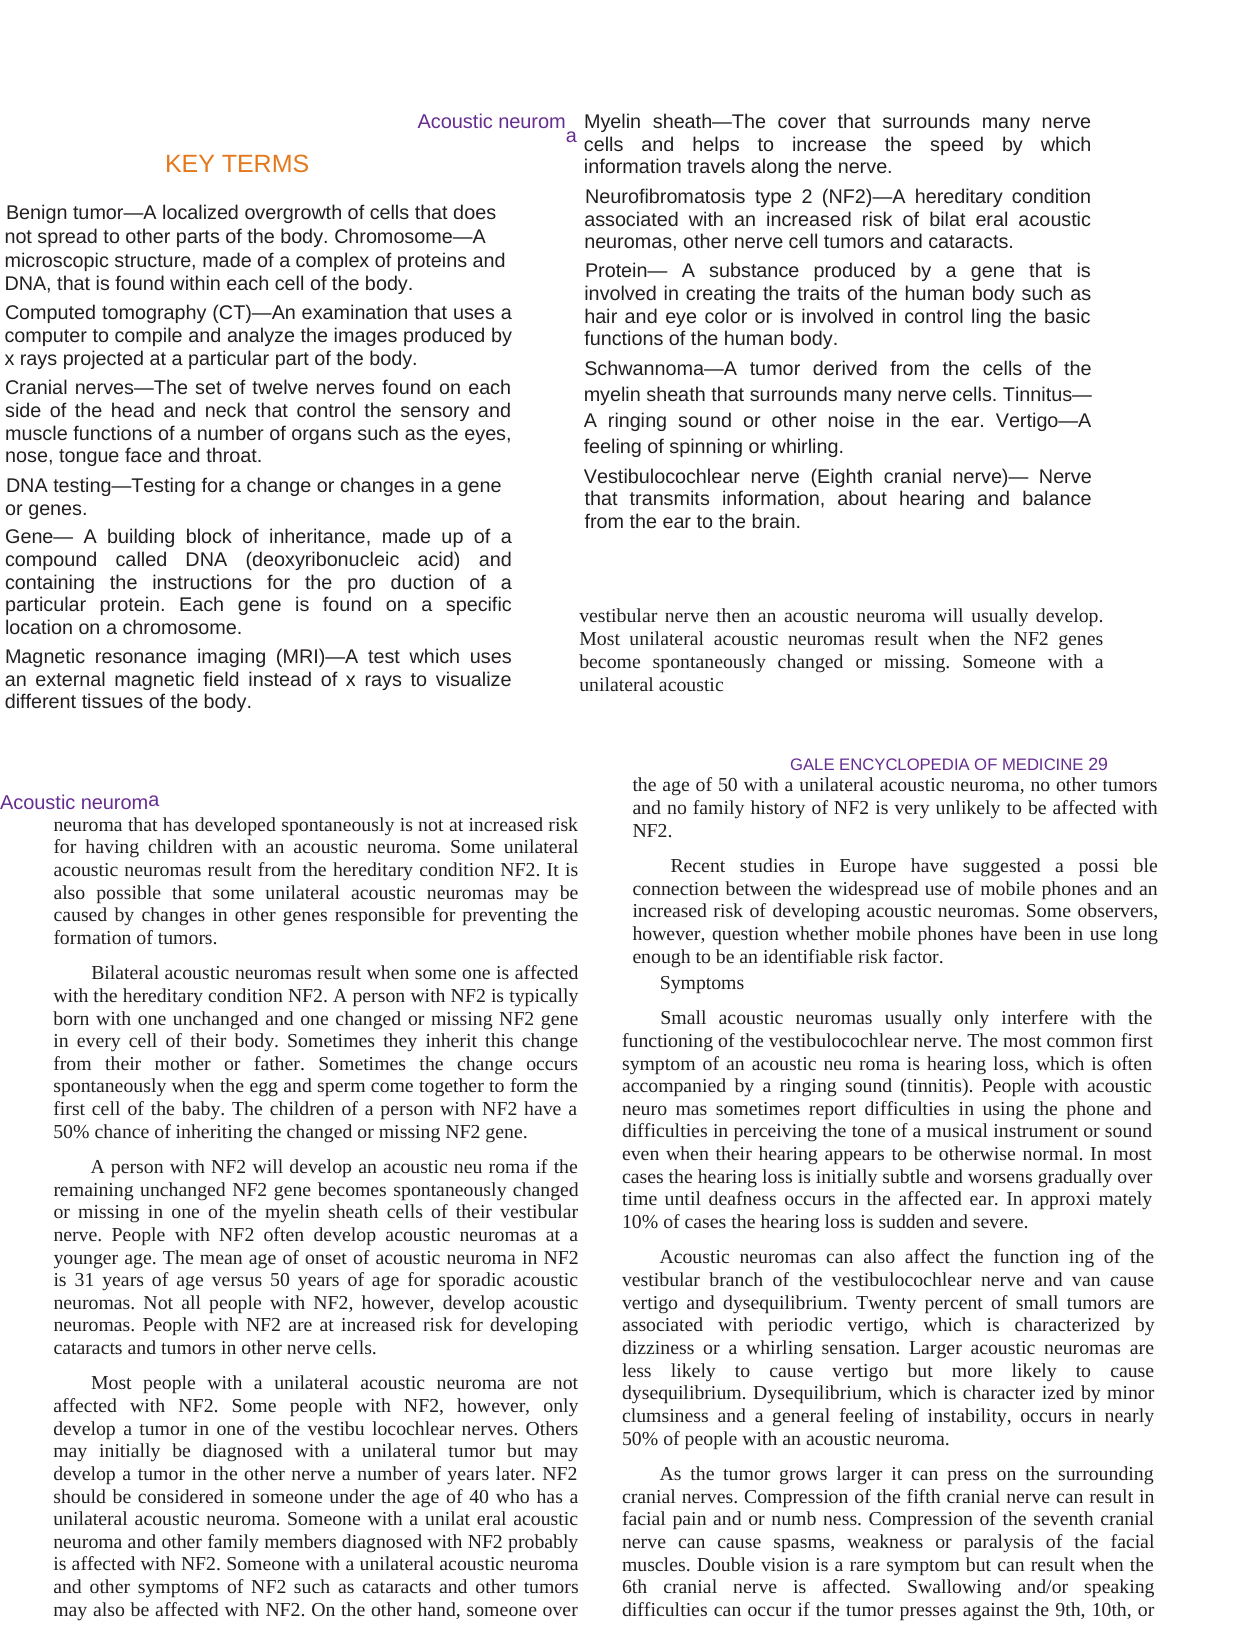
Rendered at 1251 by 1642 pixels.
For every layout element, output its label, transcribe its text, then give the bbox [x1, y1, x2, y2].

text Small acoustic neuromas usually only interfere with the functioning of the vestibulocochlear nerve. The most common first symptom of an acoustic neu roma is hearing loss, which is often accompanied by a ringing sound (tinnitis). People with acoustic neuro mas sometimes report difficulties in using the phone and difficulties in perceiving the tone of a musical instrument or sound even when their hearing appears to be otherwise normal. In most cases the hearing loss is initially subtle and worsens gradually over time until deafness occurs in the affected ear. In approxi mately 10% of cases the hearing loss is sudden and severe. [622, 1007, 1153, 1233]
text Magnetic resonance imaging (MRI)—A test which uses an external magnetic field instead of x rays to visualize different tissues of the body. [4, 645, 512, 713]
text Schwannoma—A tumor derived from the cells of the myelin sheath that surrounds many nerve cells. Tinnitus—A ringing sound or other noise in the ear. Vertigo—A feeling of spinning or whirling. [583, 357, 1093, 458]
text Recent studies in Europe have suggested a possi ble connection between the widespread use of mobile phones and an increased risk of developing acoustic neuromas. Some observers, however, question whether mobile phones have been in use long enough to be an identifiable risk factor. [632, 854, 1158, 967]
text Myelin sheath—The cover that surrounds many nerve cells and helps to increase the speed by which information travels along the nerve. [584, 110, 1092, 178]
text vestibular nerve then an acoustic neuroma will usually develop. Most unilateral acoustic neuromas result when the NF2 genes become spontaneously changed or missing. Someone with a unilateral acoustic [579, 604, 1104, 695]
text Neurofibromatosis type 2 (NF2)—A hereditary condition associated with an increased risk of bilat eral acoustic neuromas, other nerve cell tumors and cataracts. [584, 185, 1092, 253]
text Acoustic neuromas can also affect the function ing of the vestibular branch of the vestibulocochlear nerve and van cause vertigo and dysequilibrium. Twenty percent of small tumors are associated with periodic vertigo, which is characterized by dizziness or a whirling sensation. Larger acoustic neuromas are less likely to cause vertigo but more likely to cause dysequilibrium. Dysequilibrium, which is character ized by minor clumsiness and a general feeling of instability, occurs in nearly 50% of people with an acoustic neuroma. [622, 1246, 1155, 1449]
text Acoustic neuroma [0, 110, 576, 149]
text DNA testing—Testing for a change or changes in a gene or genes. [5, 474, 512, 519]
text Most people with a unilateral acoustic neuroma are not affected with NF2. Some people with NF2, however, only develop a tumor in one of the vestibu locochlear nerves. Others may initially be diagnosed with a unilateral tumor but may develop a tumor in the other nerve a number of years later. NF2 should be considered in someone under the age of 40 who has a unilateral acoustic neuroma. Someone with a unilat eral acoustic neuroma and other family members diagnosed with NF2 probably is affected with NF2. Someone with a unilateral acoustic neuroma and other symptoms of NF2 such as cataracts and other tumors may also be affected with NF2. On the other hand, someone over the age of 50 with a unilateral acoustic neuroma, no other tumors and no family history of NF2 is very unlikely to be affected with NF2. [53, 1372, 579, 1620]
text GALE ENCYCLOPEDIA OF MEDICINE 29 [0, 753, 1108, 774]
text Acoustic neuroma [0, 774, 579, 813]
text Vestibulocochlear nerve (Eighth cranial nerve)— Nerve that transmits information, about hearing and balance from the ear to the brain. [584, 465, 1092, 532]
text Protein— A substance produced by a gene that is involved in creating the traits of the human body such as hair and eye color or is involved in control ling the basic functions of the human body. [584, 260, 1092, 350]
text Gene— A building block of inheritance, made up of a compound called DNA (deoxyribonucleic acid) and containing the instructions for the pro duction of a particular protein. Each gene is found on a specific location on a chromosome. [5, 526, 512, 638]
text neuroma that has developed spontaneously is not at increased risk for having children with an acoustic neuroma. Some unilateral acoustic neuromas result from the hereditary condition NF2. It is also possible that some unilateral acoustic neuromas may be caused by changes in other genes responsible for preventing the formation of tumors. [53, 813, 579, 949]
text A person with NF2 will develop an acoustic neu roma if the remaining unchanged NF2 gene becomes spontaneously changed or missing in one of the myelin sheath cells of their vestibular nerve. People with NF2 often develop acoustic neuromas at a younger age. The mean age of onset of acoustic neuroma in NF2 is 31 years of age versus 50 years of age for sporadic acoustic neuromas. Not all people with NF2, however, develop acoustic neuromas. People with NF2 are at increased risk for developing cataracts and tumors in other nerve cells. [53, 1156, 579, 1359]
text Bilateral acoustic neuromas result when some one is affected with the hereditary condition NF2. A person with NF2 is typically born with one unchanged and one changed or missing NF2 gene in every cell of their body. Sometimes they inherit this change from their mother or father. Sometimes the change occurs spontaneously when the egg and sperm come together to form the first cell of the baby. The children of a person with NF2 have a 50% chance of inheriting the changed or missing NF2 gene. [53, 962, 579, 1142]
text Cranial nerves—The set of twelve nerves found on each side of the head and neck that control the sensory and muscle functions of a number of organs such as the eyes, nose, tongue face and throat. [5, 376, 512, 467]
text Computed tomography (CT)—An examination that uses a computer to compile and analyze the images produced by x rays projected at a particular part of the body. [4, 302, 513, 369]
text Benign tumor—A localized overgrowth of cells that does not spread to other parts of the body. Chromosome—A microscopic structure, made of a complex of proteins and DNA, that is found within each cell of the body. [4, 201, 512, 295]
text Symptoms [659, 971, 1158, 994]
text KEY TERMS [165, 149, 579, 178]
